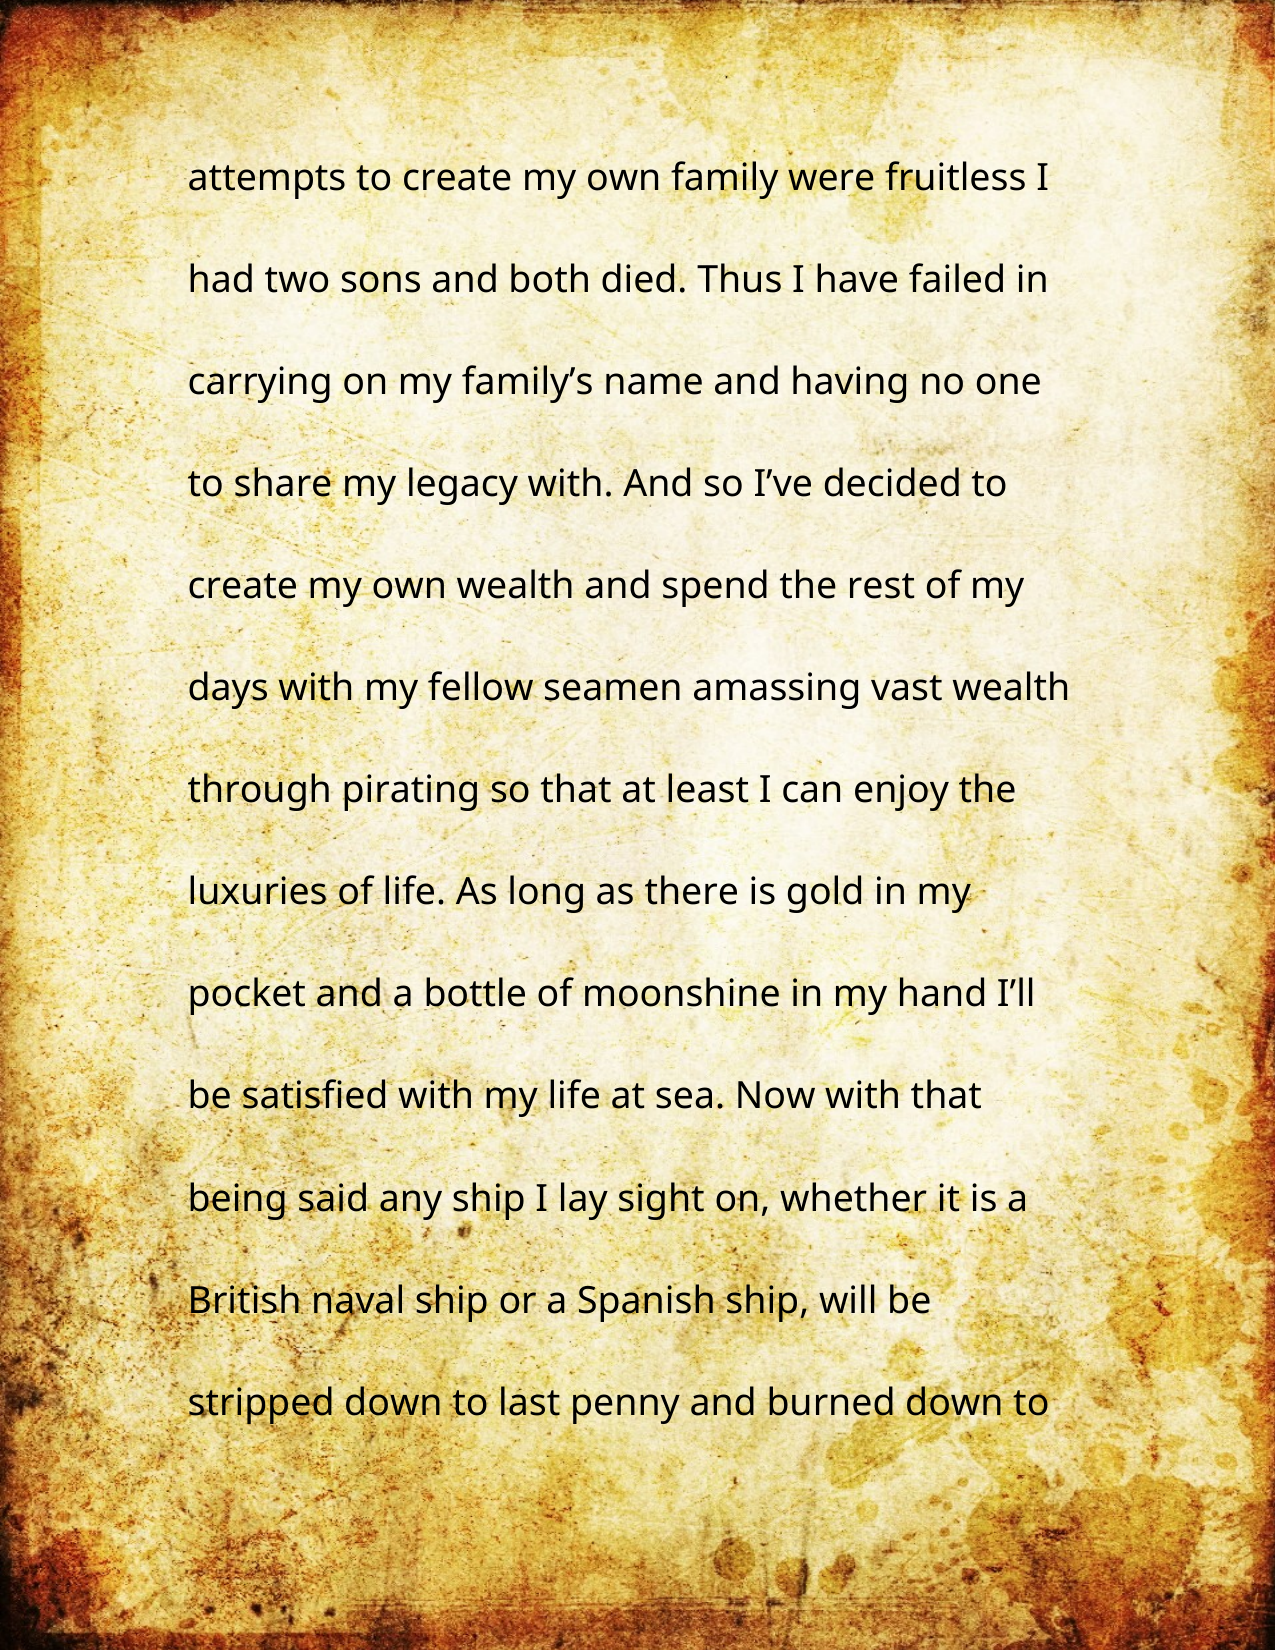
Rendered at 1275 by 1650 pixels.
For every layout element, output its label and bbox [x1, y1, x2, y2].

text [187, 150, 1087, 1426]
picture [0, 0, 1275, 1650]
